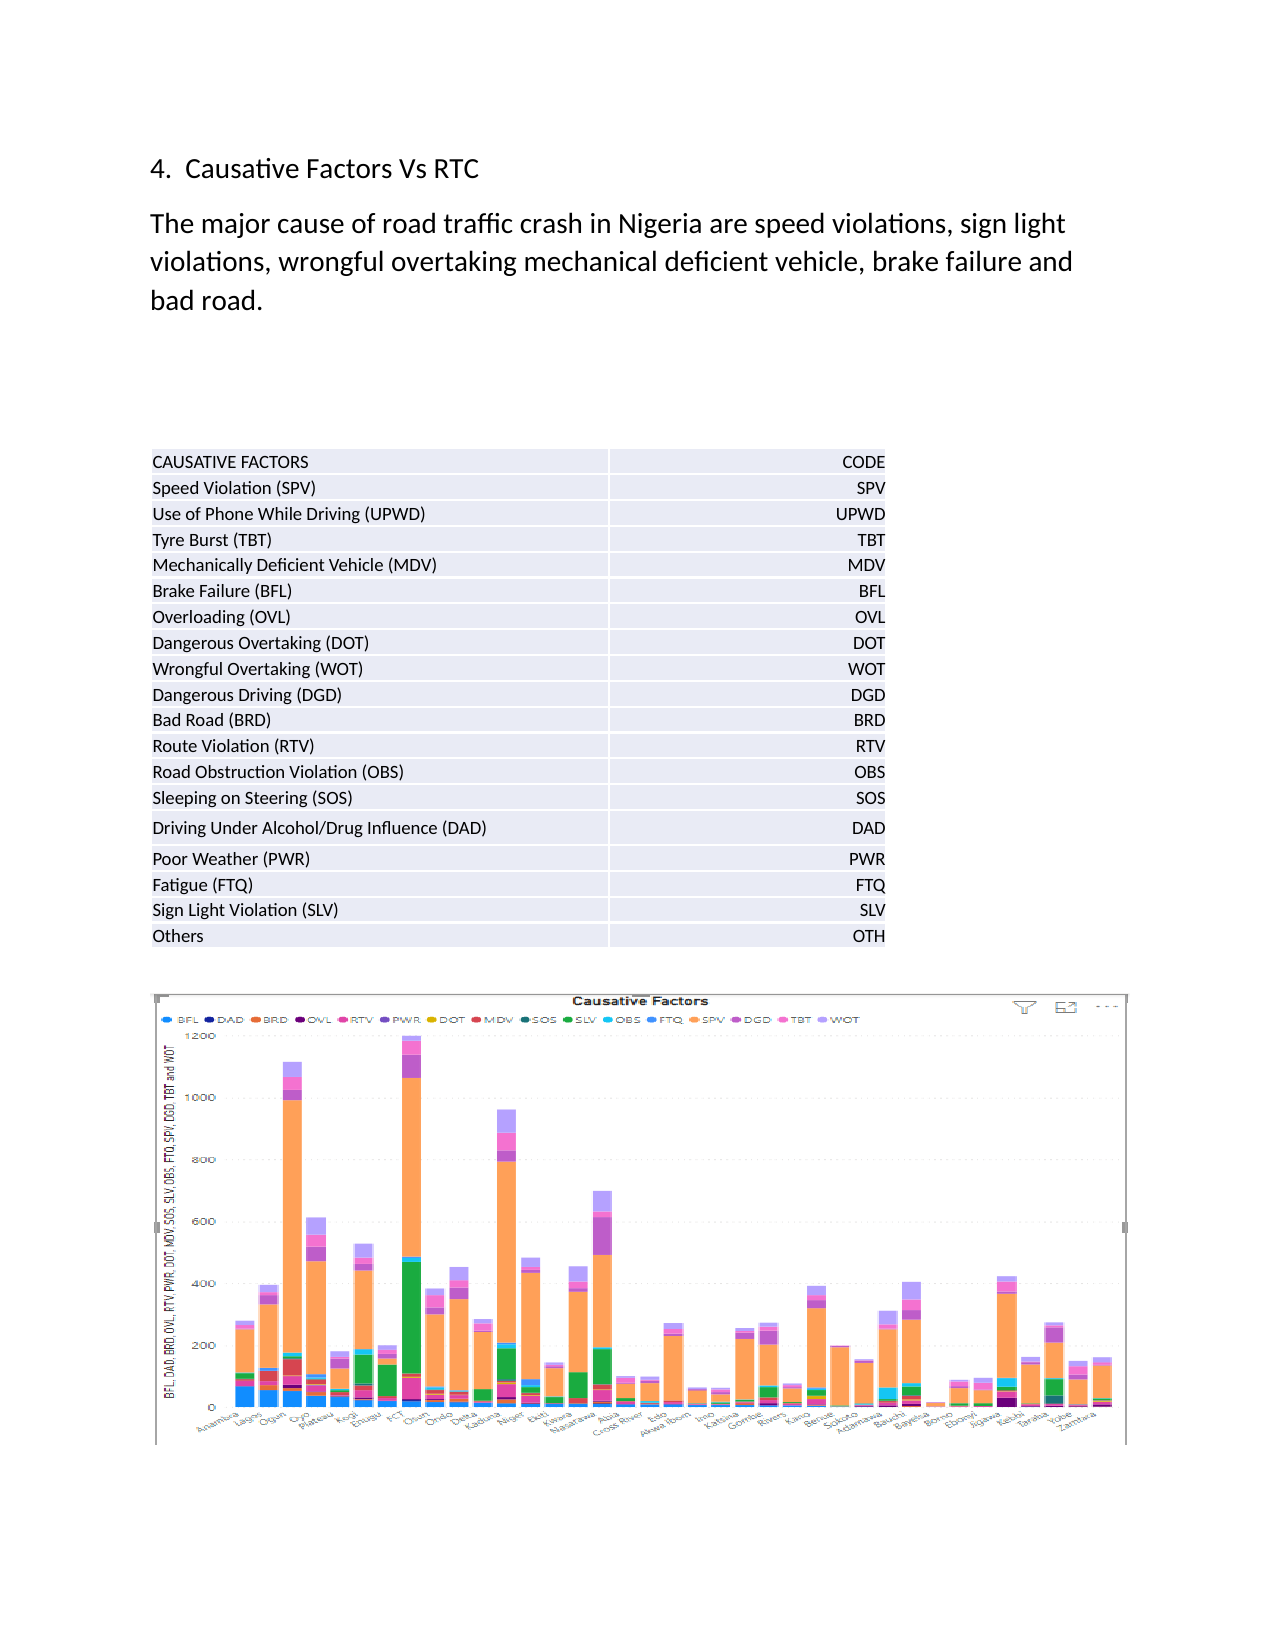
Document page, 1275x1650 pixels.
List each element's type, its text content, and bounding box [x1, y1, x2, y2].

table_cell PWR [610, 846, 885, 870]
table_cell OVL [610, 604, 885, 628]
table_cell OTH [610, 924, 885, 947]
table_cell Driving Under Alcohol/Drug Influence (DAD) [152, 811, 608, 844]
table_cell Route Violation (RTV) [152, 734, 608, 757]
table_header CODE [610, 449, 885, 473]
picture [150, 993, 1130, 1445]
table_cell UPWD [610, 501, 885, 525]
table_cell Mechanically Deficient Vehicle (MDV) [152, 553, 608, 576]
table_cell WOT [610, 656, 885, 680]
table_cell Dangerous Driving (DGD) [152, 682, 608, 706]
table_cell Wrongful Overtaking (WOT) [152, 656, 608, 680]
table_cell Speed Violation (SPV) [152, 475, 608, 499]
table_cell DOT [610, 630, 885, 654]
table_cell DGD [610, 682, 885, 706]
text 4. Causative Factors Vs RTC [150, 150, 1125, 186]
table_cell Others [152, 924, 608, 947]
table_header CAUSATIVE FACTORS [152, 449, 608, 473]
table_cell SOS [610, 785, 885, 809]
table_cell SPV [610, 475, 885, 499]
table_cell BFL [610, 579, 885, 602]
table_cell Road Obstruction Violation (OBS) [152, 759, 608, 783]
table_cell Dangerous Overtaking (DOT) [152, 630, 608, 654]
table_cell Sign Light Violation (SLV) [152, 898, 608, 921]
table_cell OBS [610, 759, 885, 783]
table_cell Overloading (OVL) [152, 604, 608, 628]
table_cell Tyre Burst (TBT) [152, 527, 608, 551]
table_cell TBT [610, 527, 885, 551]
table_cell DAD [610, 811, 885, 844]
text The major cause of road traffic crash in Nigeria are speed violations, sign light violations, wrongful overtaking mechanical deficient vehicle, brake failure and bad road. [150, 205, 1125, 318]
table_cell FTQ [610, 872, 885, 896]
table_cell Fatigue (FTQ) [152, 872, 608, 896]
table_cell Use of Phone While Driving (UPWD) [152, 501, 608, 525]
table_cell MDV [610, 553, 885, 576]
table_cell Sleeping on Steering (SOS) [152, 785, 608, 809]
table_cell Bad Road (BRD) [152, 708, 608, 731]
table_cell Poor Weather (PWR) [152, 846, 608, 870]
table_cell SLV [610, 898, 885, 921]
table_cell RTV [610, 734, 885, 757]
table_cell BRD [610, 708, 885, 731]
table_cell Brake Failure (BFL) [152, 579, 608, 602]
